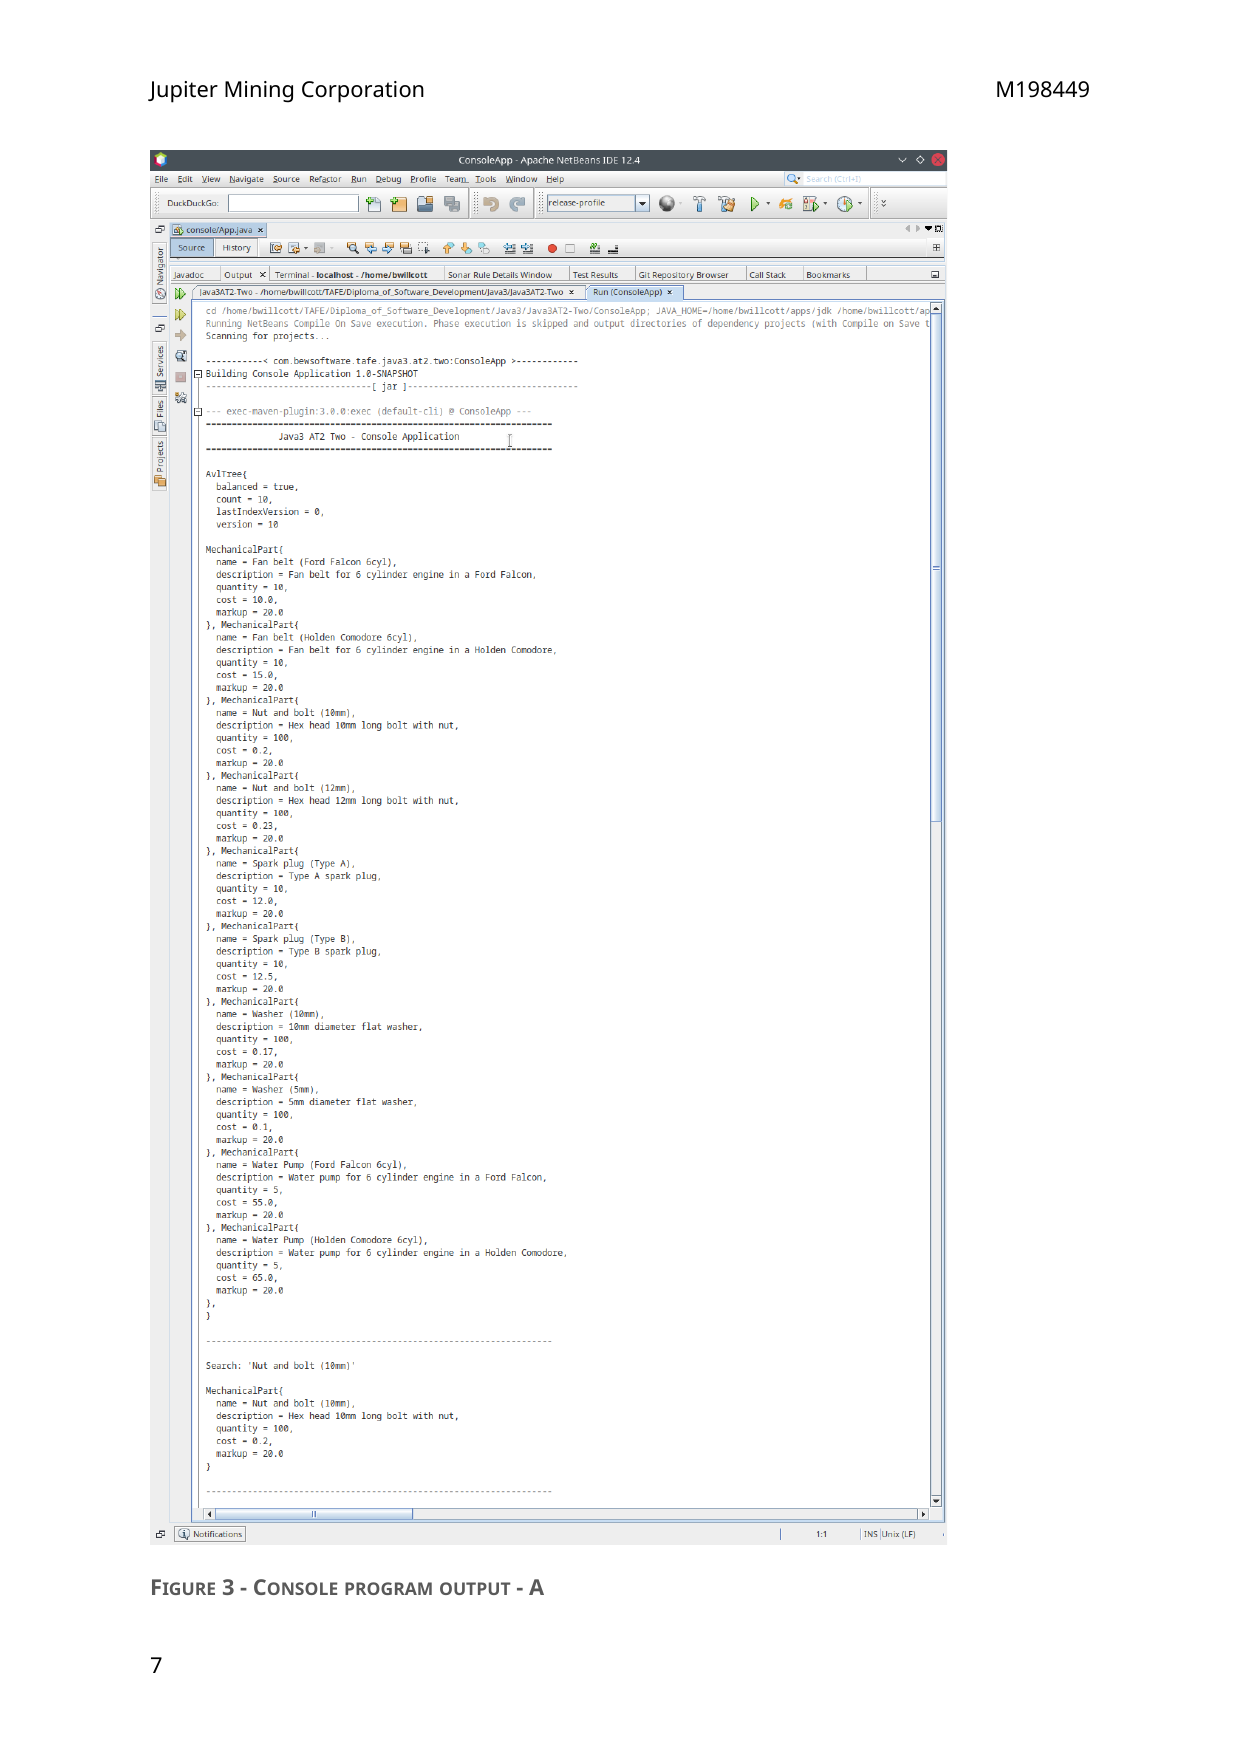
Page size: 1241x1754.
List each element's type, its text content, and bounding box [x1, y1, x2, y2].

text Figure 3 - Console program output - A [150, 1572, 1090, 1601]
picture [150, 150, 948, 1545]
